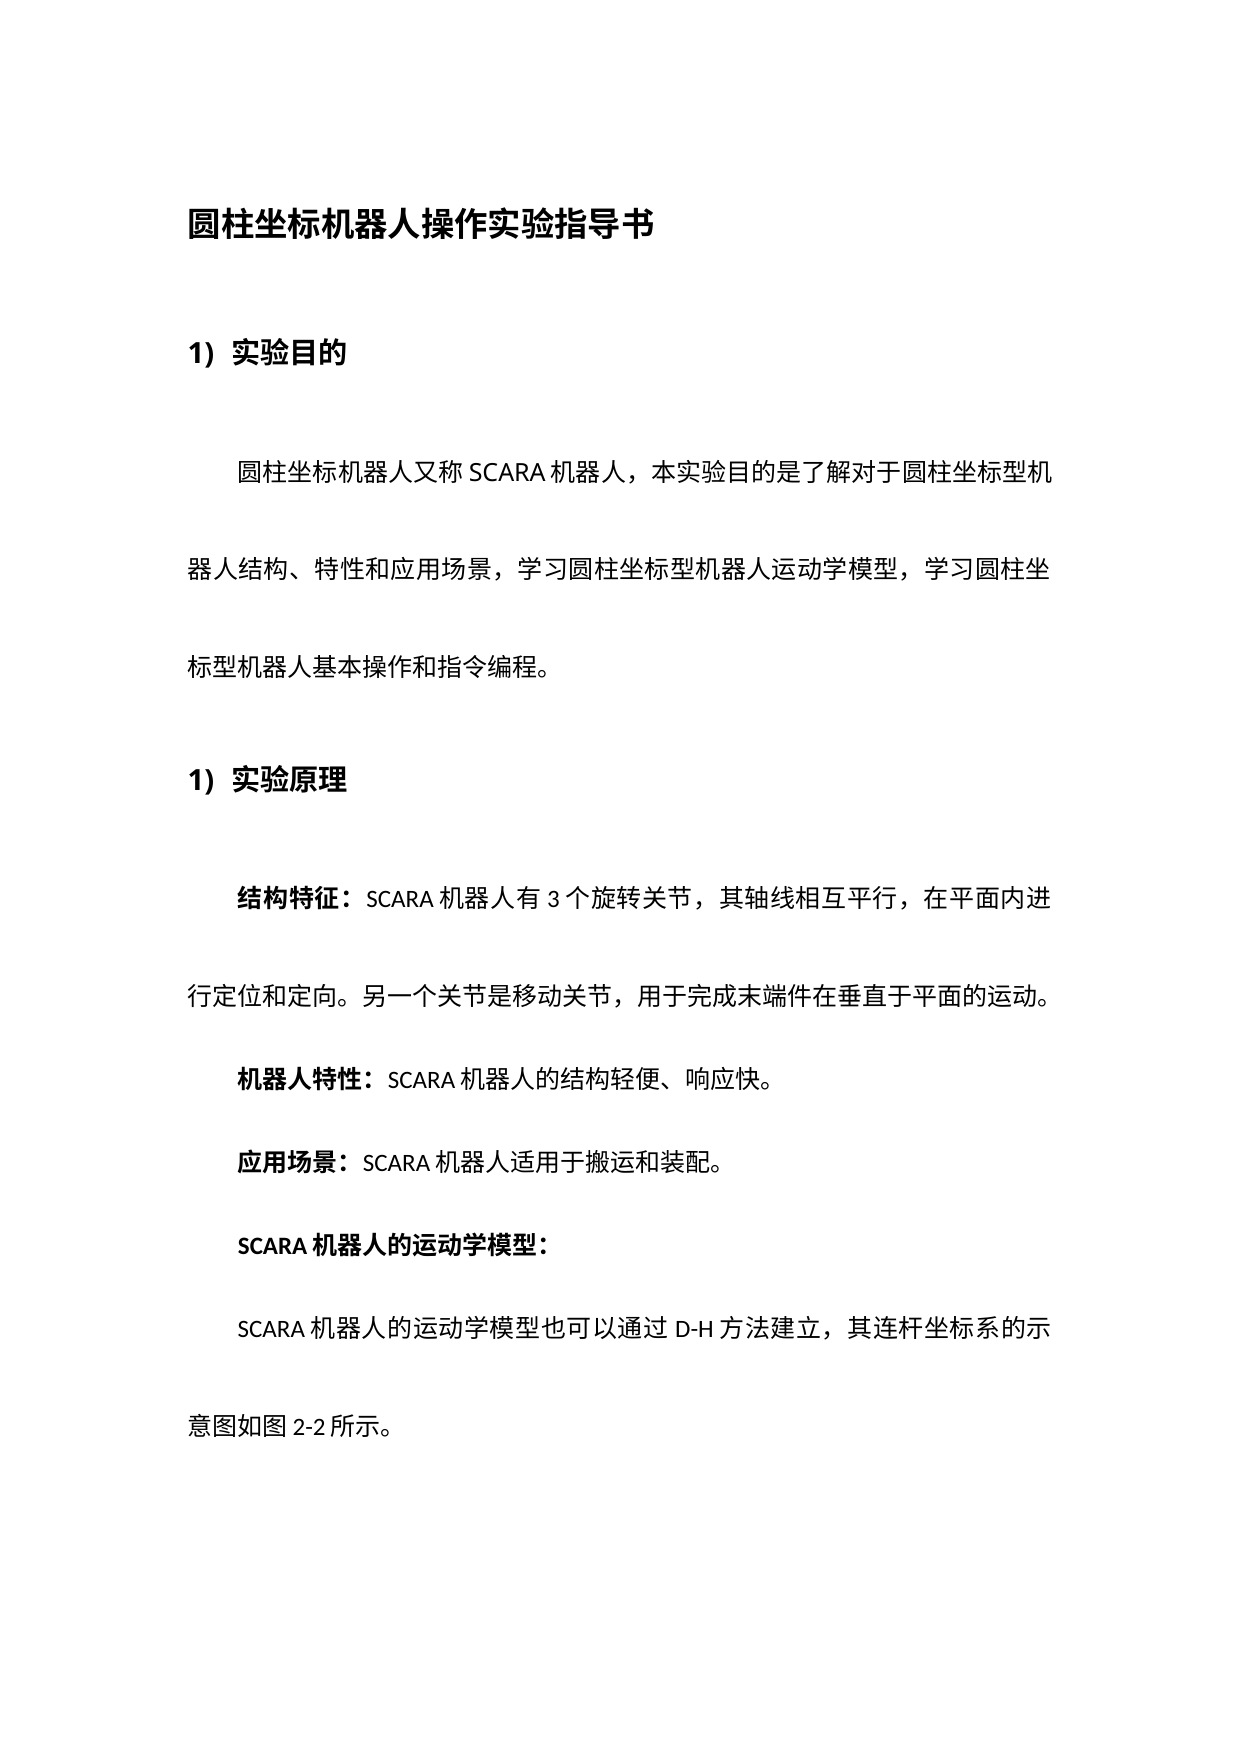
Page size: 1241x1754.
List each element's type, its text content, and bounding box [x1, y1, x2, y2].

text SCARA机器人的运动学模型： [187, 1211, 1053, 1276]
text SCARA机器人的运动学模型也可以通过D-H方法建立，其连杆坐标系的示意图如图2-2所示。 [187, 1294, 1053, 1457]
text 应用场景：SCARA机器人适用于搬运和装配。 [187, 1128, 1053, 1193]
text 机器人特性：SCARA机器人的结构轻便、响应快。 [187, 1045, 1053, 1110]
subtitle 实验原理 [187, 745, 1053, 810]
subtitle 圆柱坐标机器人操作实验指导书 [187, 189, 1053, 254]
subtitle 实验目的 [187, 318, 1053, 383]
text 圆柱坐标机器人又称SCARA机器人，本实验目的是了解对于圆柱坐标型机器人结构、特性和应用场景，学习圆柱坐标型机器人运动学模型，学习圆柱坐标型机器人基本操作和指令编程。 [187, 438, 1053, 698]
text 结构特征：SCARA机器人有3个旋转关节，其轴线相互平行，在平面内进行定位和定向。另一个关节是移动关节，用于完成末端件在垂直于平面的运动。 [187, 864, 1053, 1027]
